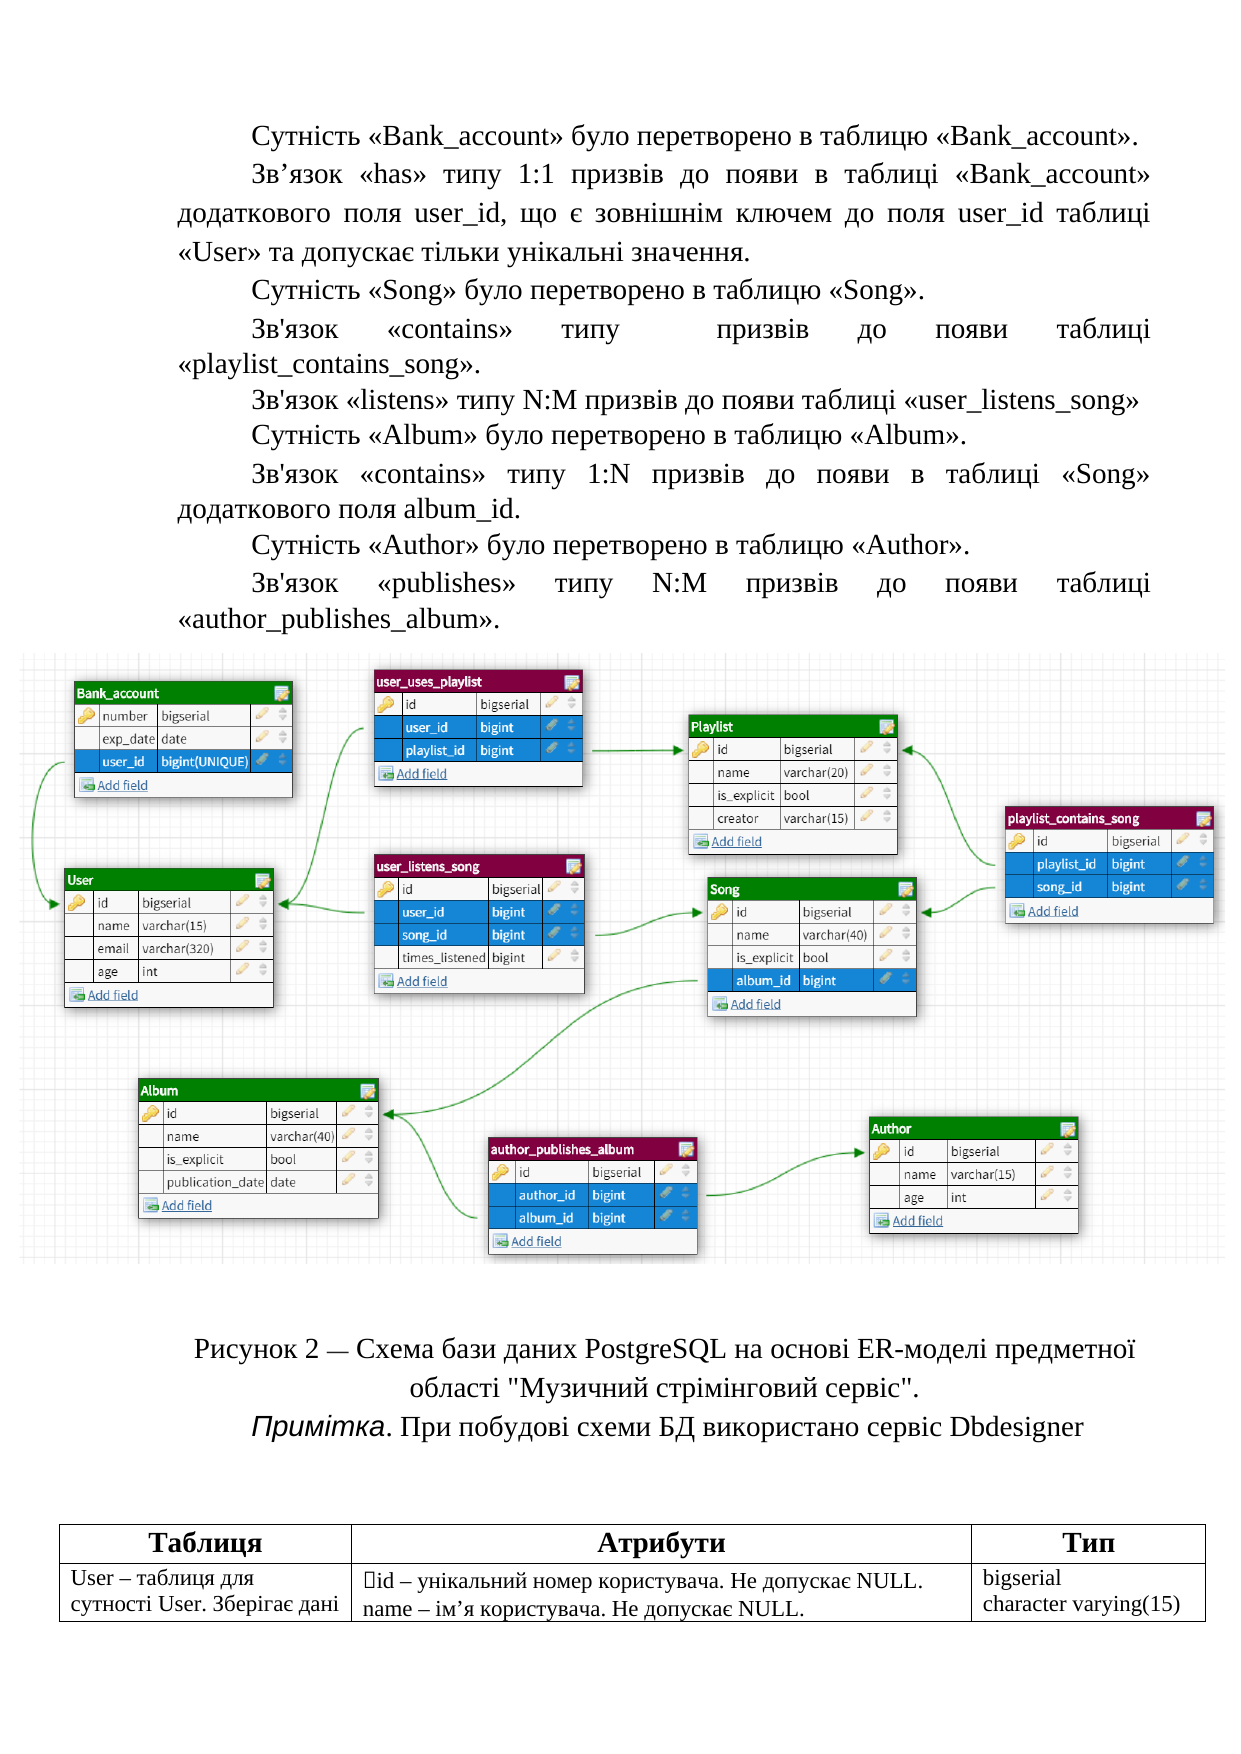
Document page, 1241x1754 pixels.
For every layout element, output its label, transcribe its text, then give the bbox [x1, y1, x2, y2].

list Сутність «Bank_account» було перетворено в таблицю «Bank_account». [177, 118, 1152, 152]
table_header Тип [972, 1525, 1205, 1562]
list Сутність «Author» було перетворено в таблицю «Author». [177, 527, 1152, 561]
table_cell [972, 1564, 1205, 1621]
list Зв'язок «listens» типу N:M призвів до появи таблиці «user_listens_song» [177, 382, 1152, 415]
table_header Таблиця [60, 1525, 351, 1562]
list Зв'язок «contains» типу 1:N призвів до появи в таблиці «Song» додаткового поля album_id. [177, 456, 1152, 525]
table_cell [352, 1564, 971, 1621]
text Примітка. При побудові схеми БД використано сервіс Dbdesigner [177, 1409, 1152, 1442]
list Зв’язок «has» типу 1:1 призвів до появи в таблиці «Bank_account» додаткового поля user_id, що є зовнішнім ключем до поля user_id таблиці «User» та допускає тільки унікальні значення. [177, 157, 1152, 267]
list Зв'язок «contains» типу призвів до появи таблиці «playlist_contains_song». [177, 311, 1152, 380]
picture [19, 653, 1226, 1264]
list Сутність «Song» було перетворено в таблицю «Song». [177, 272, 1152, 306]
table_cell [60, 1564, 351, 1621]
table_header Атрибути [352, 1525, 971, 1562]
list Сутність «Album» було перетворено в таблицю «Album». [177, 417, 1152, 451]
text Рисунок 2 — Схема бази даних PostgreSQL на основі ER-моделі предметної області "Музичний стрiмiнговий сервіс". [177, 1332, 1152, 1404]
list Зв'язок «publishes» типу N:M призвів до появи таблиці «author_publishes_album». [177, 566, 1152, 634]
